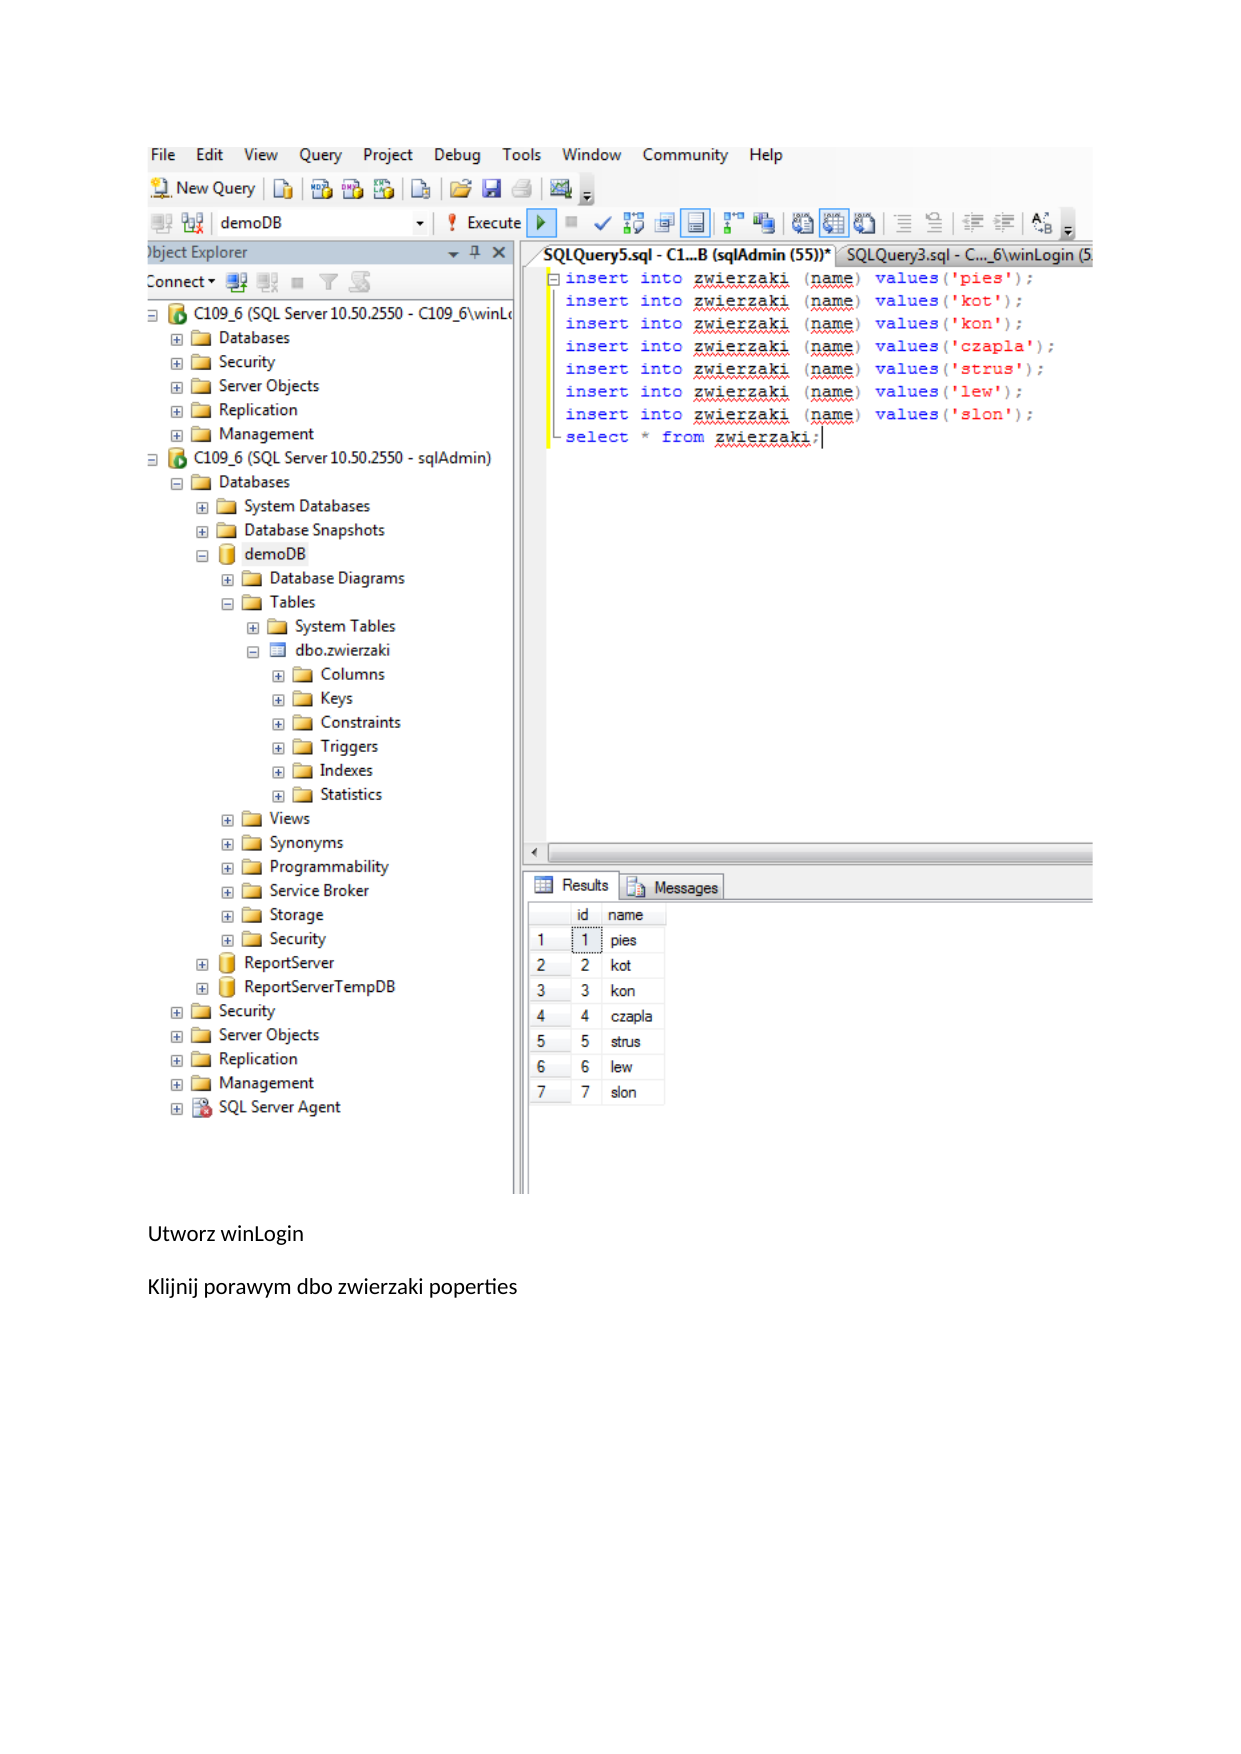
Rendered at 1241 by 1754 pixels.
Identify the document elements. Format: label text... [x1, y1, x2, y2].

text Klijnij porawym dbo zwierzaki poperties [148, 1272, 1093, 1300]
text Utworz winLogin [148, 1219, 1093, 1247]
picture [147, 147, 1093, 1194]
